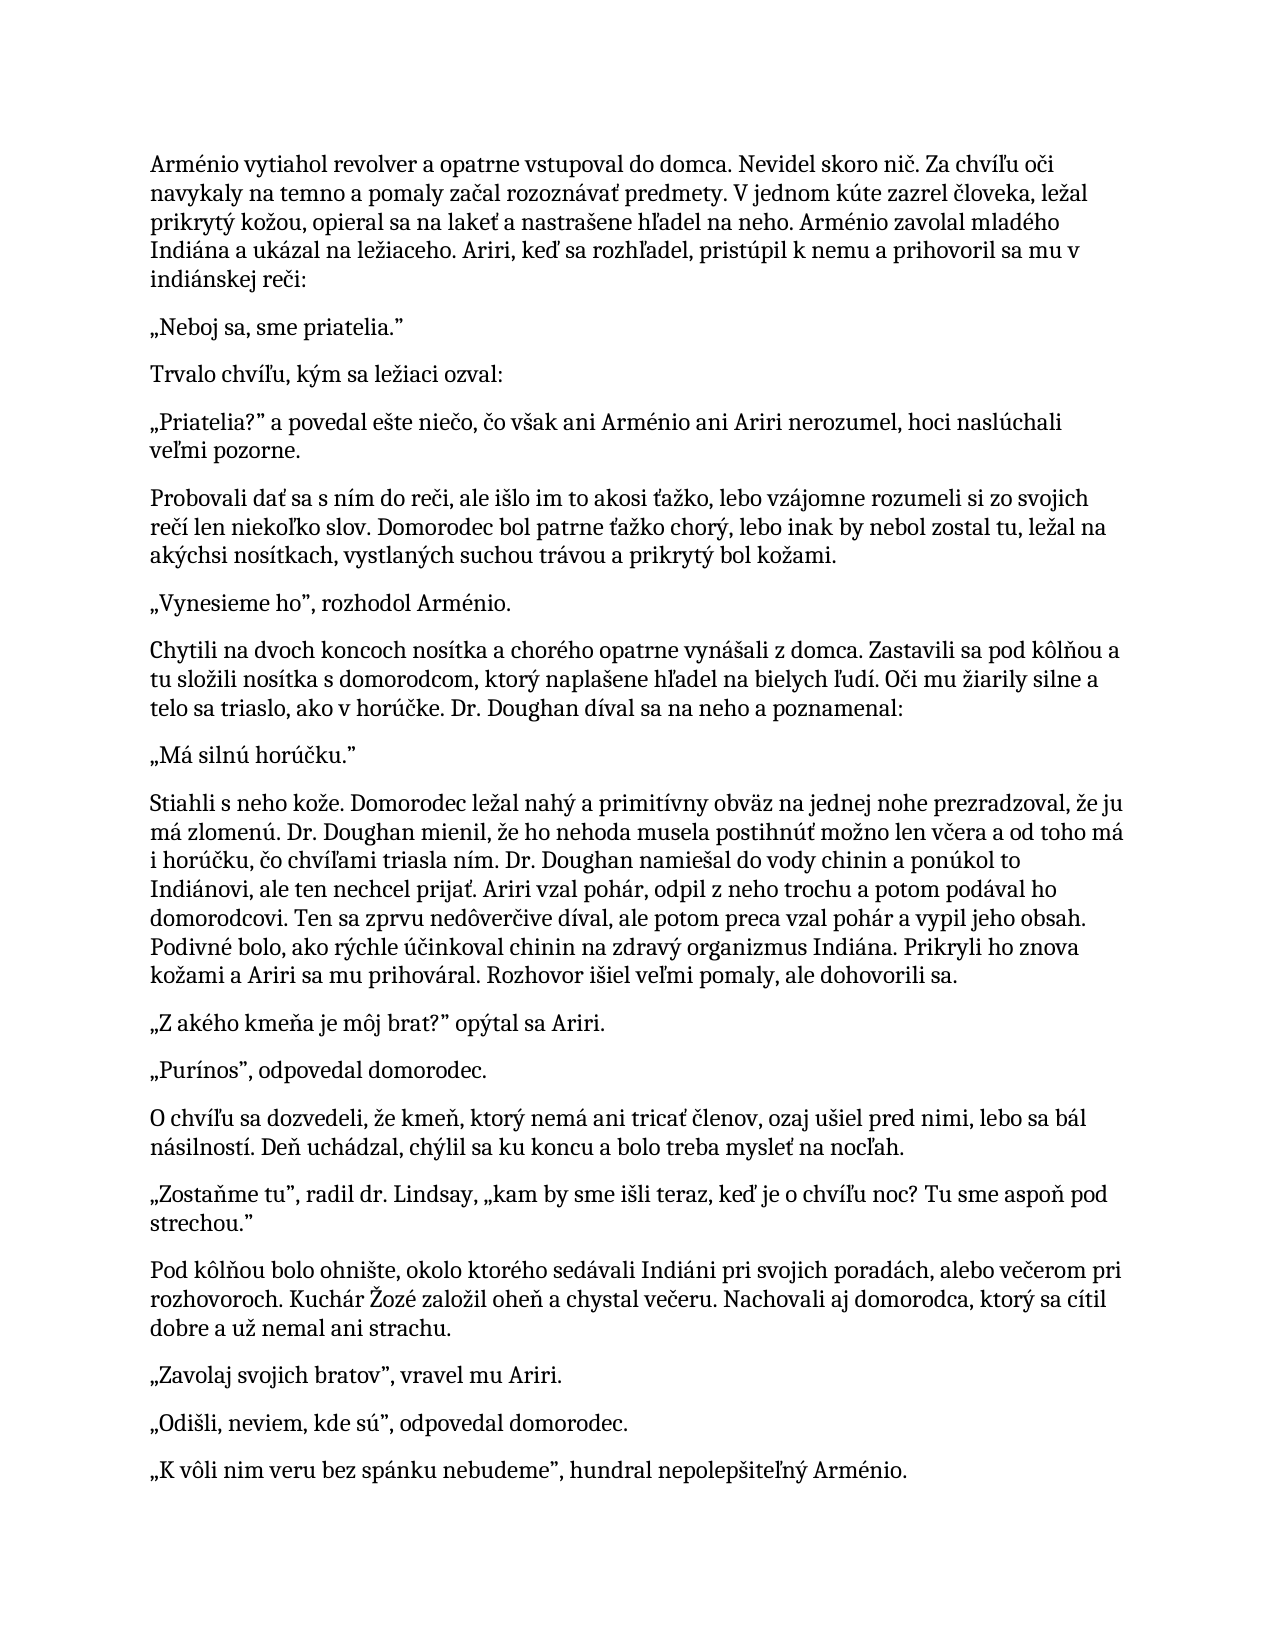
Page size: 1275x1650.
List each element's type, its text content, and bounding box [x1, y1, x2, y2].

text „Z akého kmeňa je môj brat?” opýtal sa Ariri. [150, 1009, 1125, 1037]
text „Odišli, neviem, kde sú”, odpovedal domorodec. [150, 1409, 1125, 1437]
text Pod kôlňou bolo ohnište, okolo ktorého sedávali Indiáni pri svojich poradách, alebo večerom pri rozhovoroch. Kuchár Žozé založil oheň a chystal večeru. Nachovali aj domorodca, ktorý sa cítil dobre a už nemal ani strachu. [150, 1256, 1125, 1342]
text Probovali dať sa s ním do reči, ale išlo im to akosi ťažko, lebo vzájomne rozumeli si zo svojich rečí len niekoľko slov. Domorodec bol patrne ťažko chorý, lebo inak by nebol zostal tu, ležal na akýchsi nosítkach, vystlaných suchou trávou a prikrytý bol kožami. [150, 484, 1125, 570]
text Chytili na dvoch koncoch nosítka a chorého opatrne vynášali z domca. Zastavili sa pod kôlňou a tu složili nosítka s domorodcom, ktorý naplašene hľadel na bielych ľudí. Oči mu žiarily silne a telo sa triaslo, ako v horúčke. Dr. Doughan díval sa na neho a poznamenal: [150, 636, 1125, 722]
text Trvalo chvíľu, kým sa ležiaci ozval: [150, 360, 1125, 389]
text „Zostaňme tu”, radil dr. Lindsay, „kam by sme išli teraz, keď je o chvíľu noc? Tu sme aspoň pod strechou.” [150, 1180, 1125, 1237]
text „Neboj sa, sme priatelia.” [150, 312, 1125, 341]
text „Vynesieme ho”, rozhodol Arménio. [150, 589, 1125, 617]
text „Má silnú horúčku.” [150, 741, 1125, 770]
text Stiahli s neho kože. Domorodec ležal nahý a primitívny obväz na jednej nohe prezradzoval, že ju má zlomenú. Dr. Doughan mienil, že ho nehoda musela postihnúť možno len včera a od toho má i horúčku, čo chvíľami triasla ním. Dr. Doughan namiešal do vody chinin a ponúkol to Indiánovi, ale ten nechcel prijať. Ariri vzal pohár, odpil z neho trochu a potom podával ho domorodcovi. Ten sa zprvu nedôverčive díval, ale potom preca vzal pohár a vypil jeho obsah. Podivné bolo, ako rýchle účinkoval chinin na zdravý organizmus Indiána. Prikryli ho znova kožami a Ariri sa mu prihováral. Rozhovor išiel veľmi pomaly, ale dohovorili sa. [150, 789, 1125, 990]
text „Purínos”, odpovedal domorodec. [150, 1056, 1125, 1085]
text „Priatelia?” a povedal ešte niečo, čo však ani Arménio ani Ariri nerozumel, hoci naslúchali veľmi pozorne. [150, 407, 1125, 465]
text „K vôli nim veru bez spánku nebudeme”, hundral nepolepšiteľný Arménio. [150, 1456, 1125, 1485]
text Arménio vytiahol revolver a opatrne vstupoval do domca. Nevidel skoro nič. Za chvíľu oči navykaly na temno a pomaly začal rozoznávať predmety. V jednom kúte zazrel človeka, ležal prikrytý kožou, opieral sa na lakeť a nastrašene hľadel na neho. Arménio zavolal mladého Indiána a ukázal na ležiaceho. Ariri, keď sa rozhľadel, pristúpil k nemu a prihovoril sa mu v indiánskej reči: [150, 150, 1125, 294]
text O chvíľu sa dozvedeli, že kmeň, ktorý nemá ani tricať členov, ozaj ušiel pred nimi, lebo sa bál násilností. Deň uchádzal, chýlil sa ku koncu a bolo treba mysleť na nocľah. [150, 1104, 1125, 1161]
text „Zavolaj svojich bratov”, vravel mu Ariri. [150, 1361, 1125, 1390]
